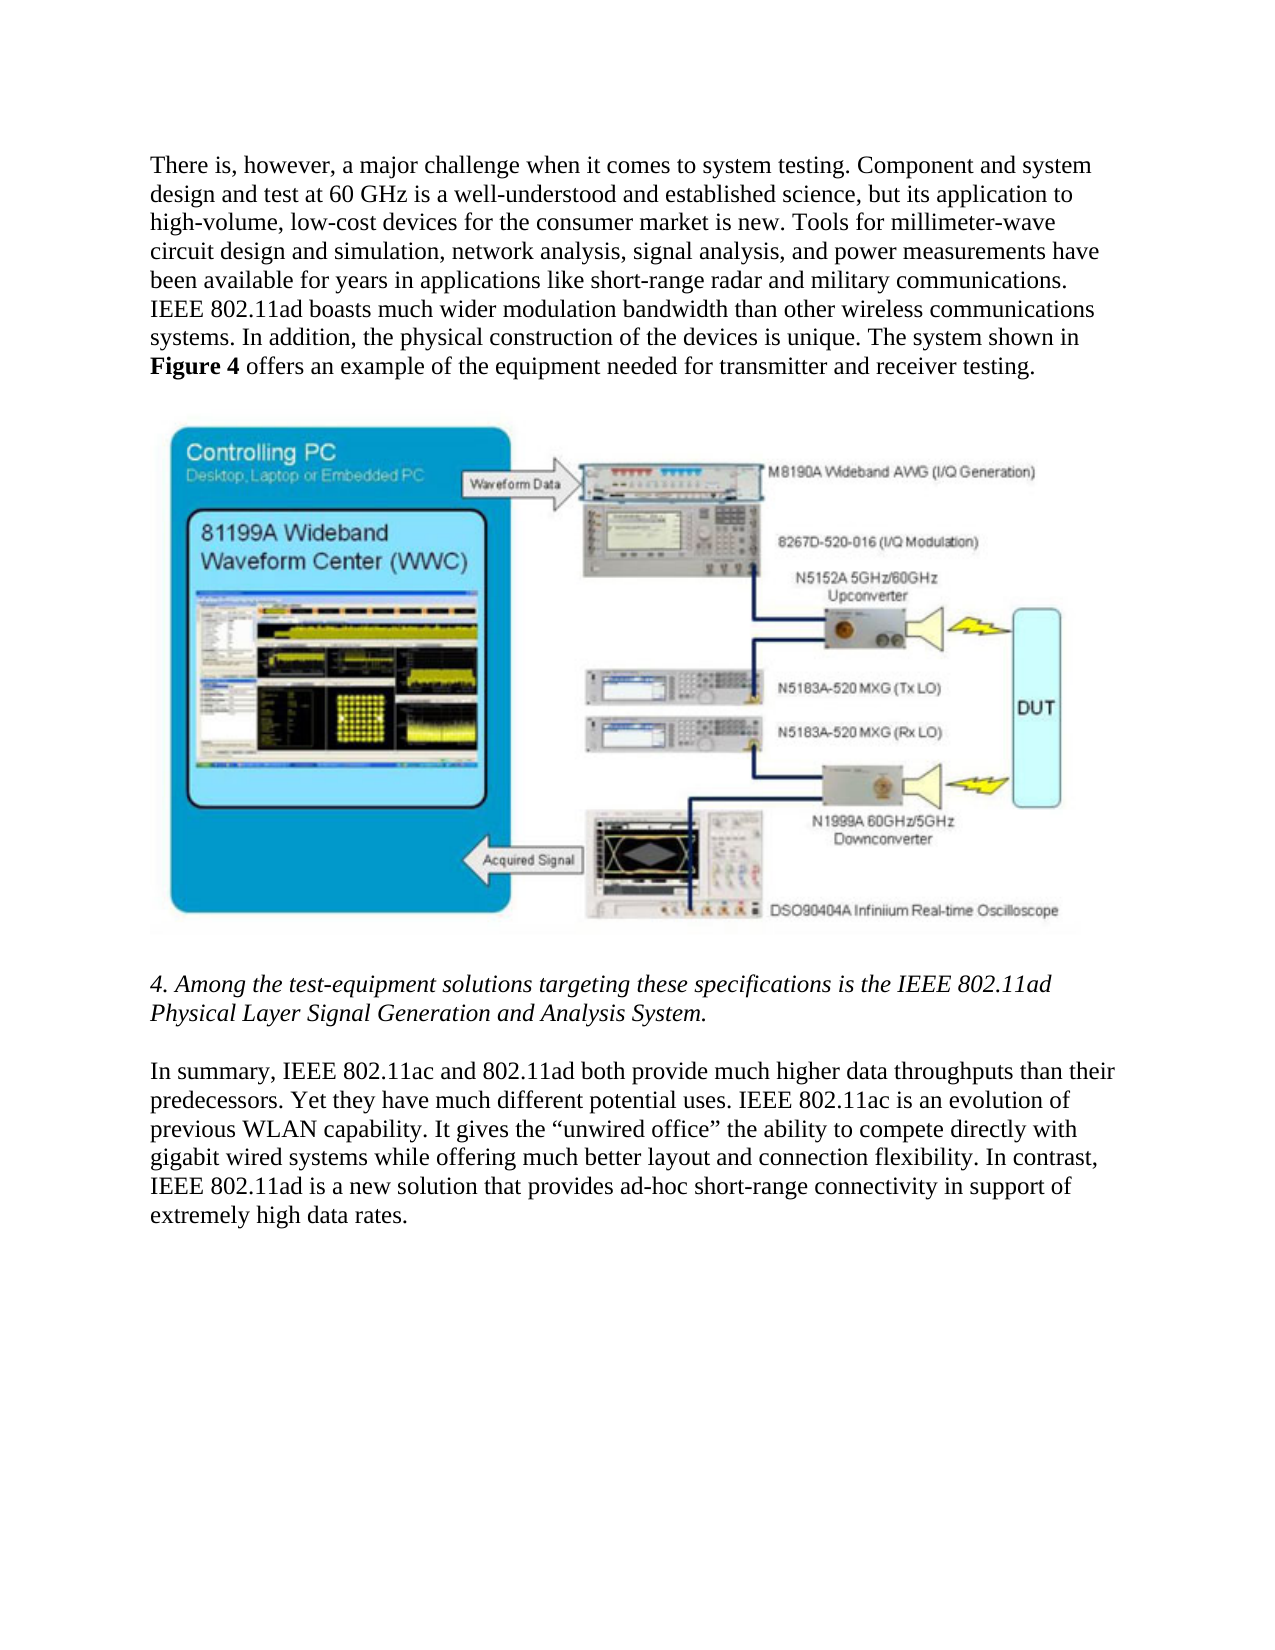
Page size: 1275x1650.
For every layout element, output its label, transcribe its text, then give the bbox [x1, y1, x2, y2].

text 4. Among the test-equipment solutions targeting these specifications is the IEEE 802.11ad Physical Layer Signal Generation and Analysis System. [150, 969, 1125, 1027]
picture [150, 409, 1088, 941]
text There is, however, a major challenge when it comes to system testing. Component and system design and test at 60 GHz is a well-understood and established science, but its application to high-volume, low-cost devices for the consumer market is new. Tools for millimeter-wave circuit design and simulation, network analysis, signal analysis, and power measurements have been available for years in applications like short-range radar and military communications. IEEE 802.11ad boasts much wider modulation bandwidth than other wireless communications systems. In addition, the physical construction of the devices is unique. The system shown in Figure 4 offers an example of the equipment needed for transmitter and receiver testing. [150, 150, 1125, 380]
text In summary, IEEE 802.11ac and 802.11ad both provide much higher data throughputs than their predecessors. Yet they have much different potential uses. IEEE 802.11ac is an evolution of previous WLAN capability. It gives the “unwired office” the ability to compete directly with gigabit wired systems while offering much better layout and connection flexibility. In contrast, IEEE 802.11ad is a new solution that provides ad-hoc short-range connectivity in support of extremely high data rates. [150, 1056, 1125, 1229]
